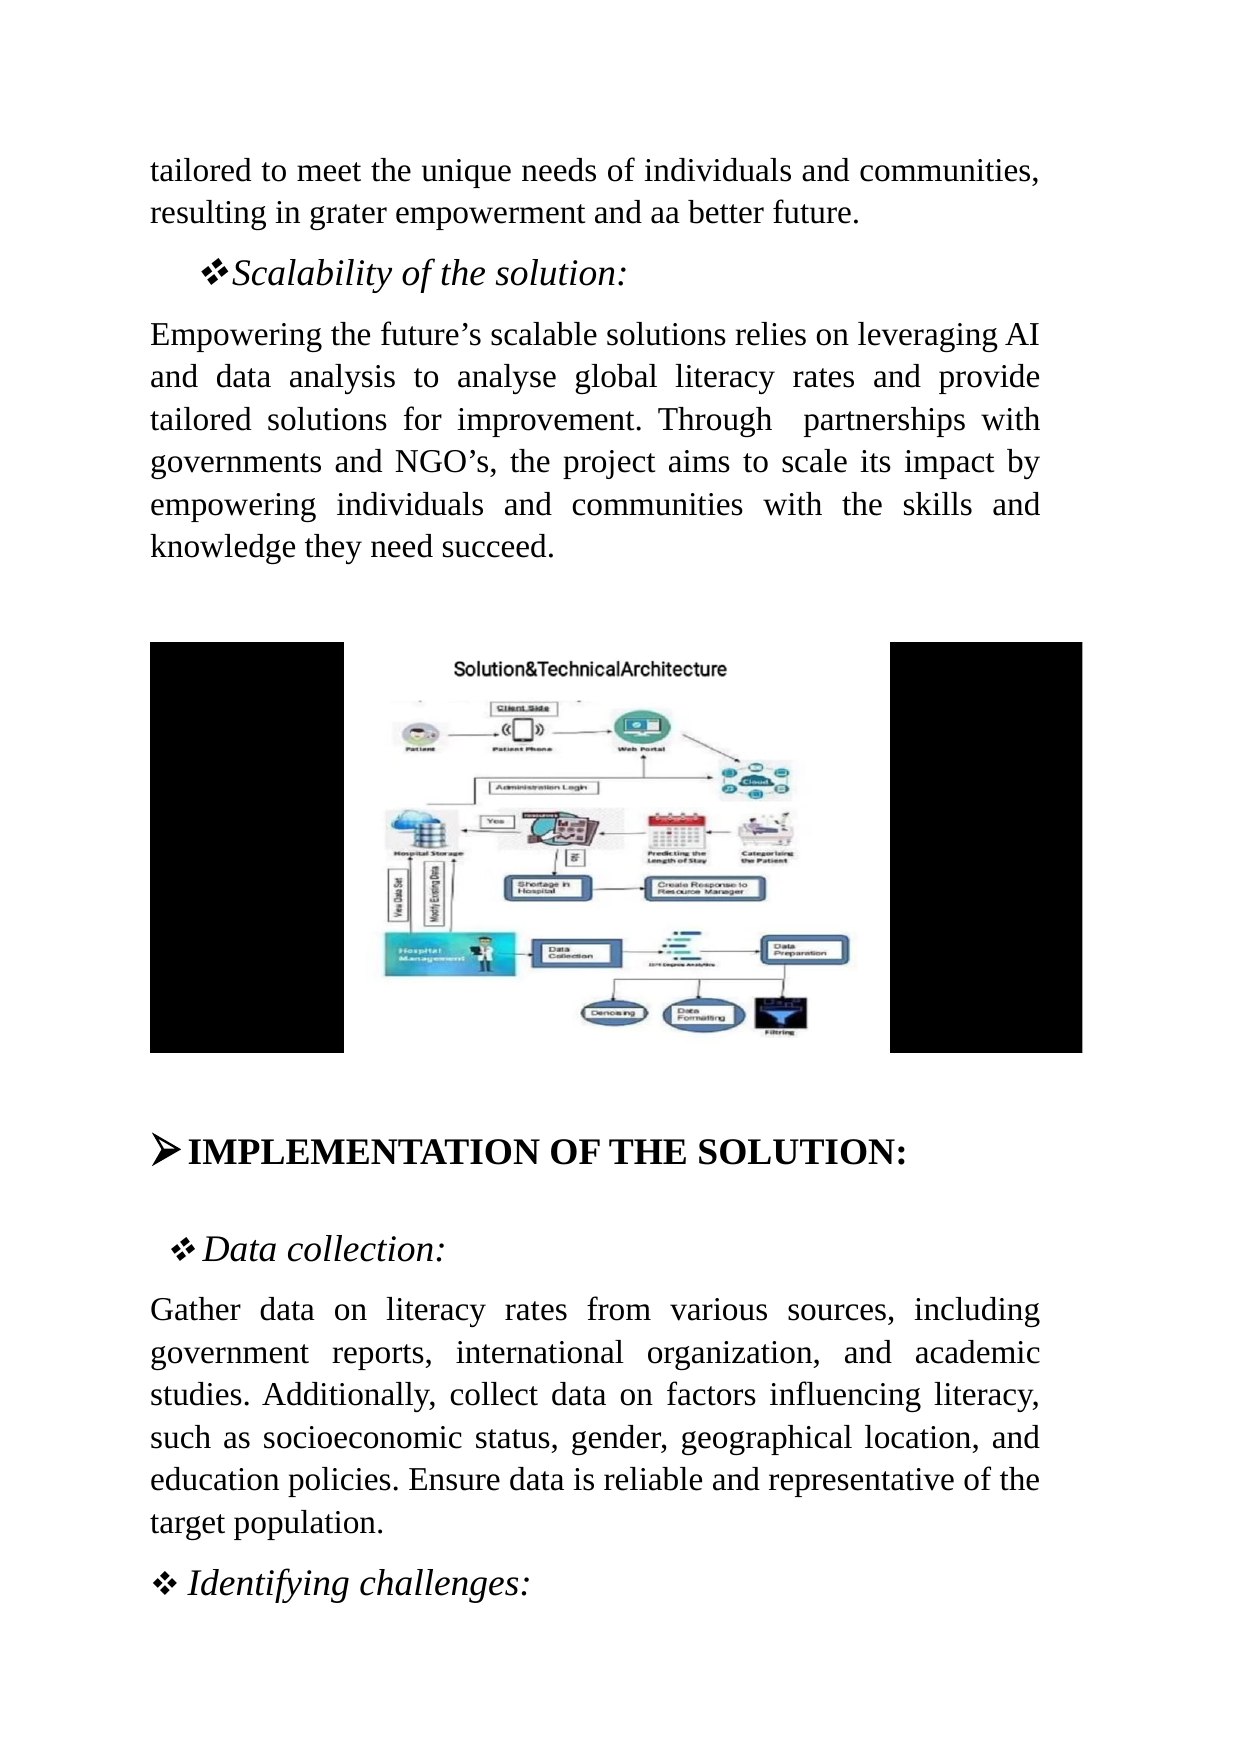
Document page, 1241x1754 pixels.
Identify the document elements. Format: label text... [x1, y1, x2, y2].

list Identifying challenges: [150, 1560, 1041, 1603]
list Scalability of the solution: [194, 251, 1041, 294]
text Gather data on literacy rates from various sources, including government reports, international organization, and academic studies. Additionally, collect data on factors influencing literacy, such as socioeconomic status, gender, geographical location, and education policies. Ensure data is reliable and representative of the target population. [150, 1289, 1041, 1540]
list Data collection: [165, 1226, 1041, 1269]
picture [150, 642, 1083, 1053]
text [150, 150, 1041, 231]
list IMPLEMENTATION OF THE SOLUTION: [150, 1129, 1041, 1173]
text Empowering the future’s scalable solutions relies on leveraging AI and data analysis to analyse global literacy rates and provide tailored solutions for improvement. Through partnerships with governments and NGO’s, the project aims to scale its impact by empowering individuals and communities with the skills and knowledge they need succeed. [150, 314, 1041, 565]
